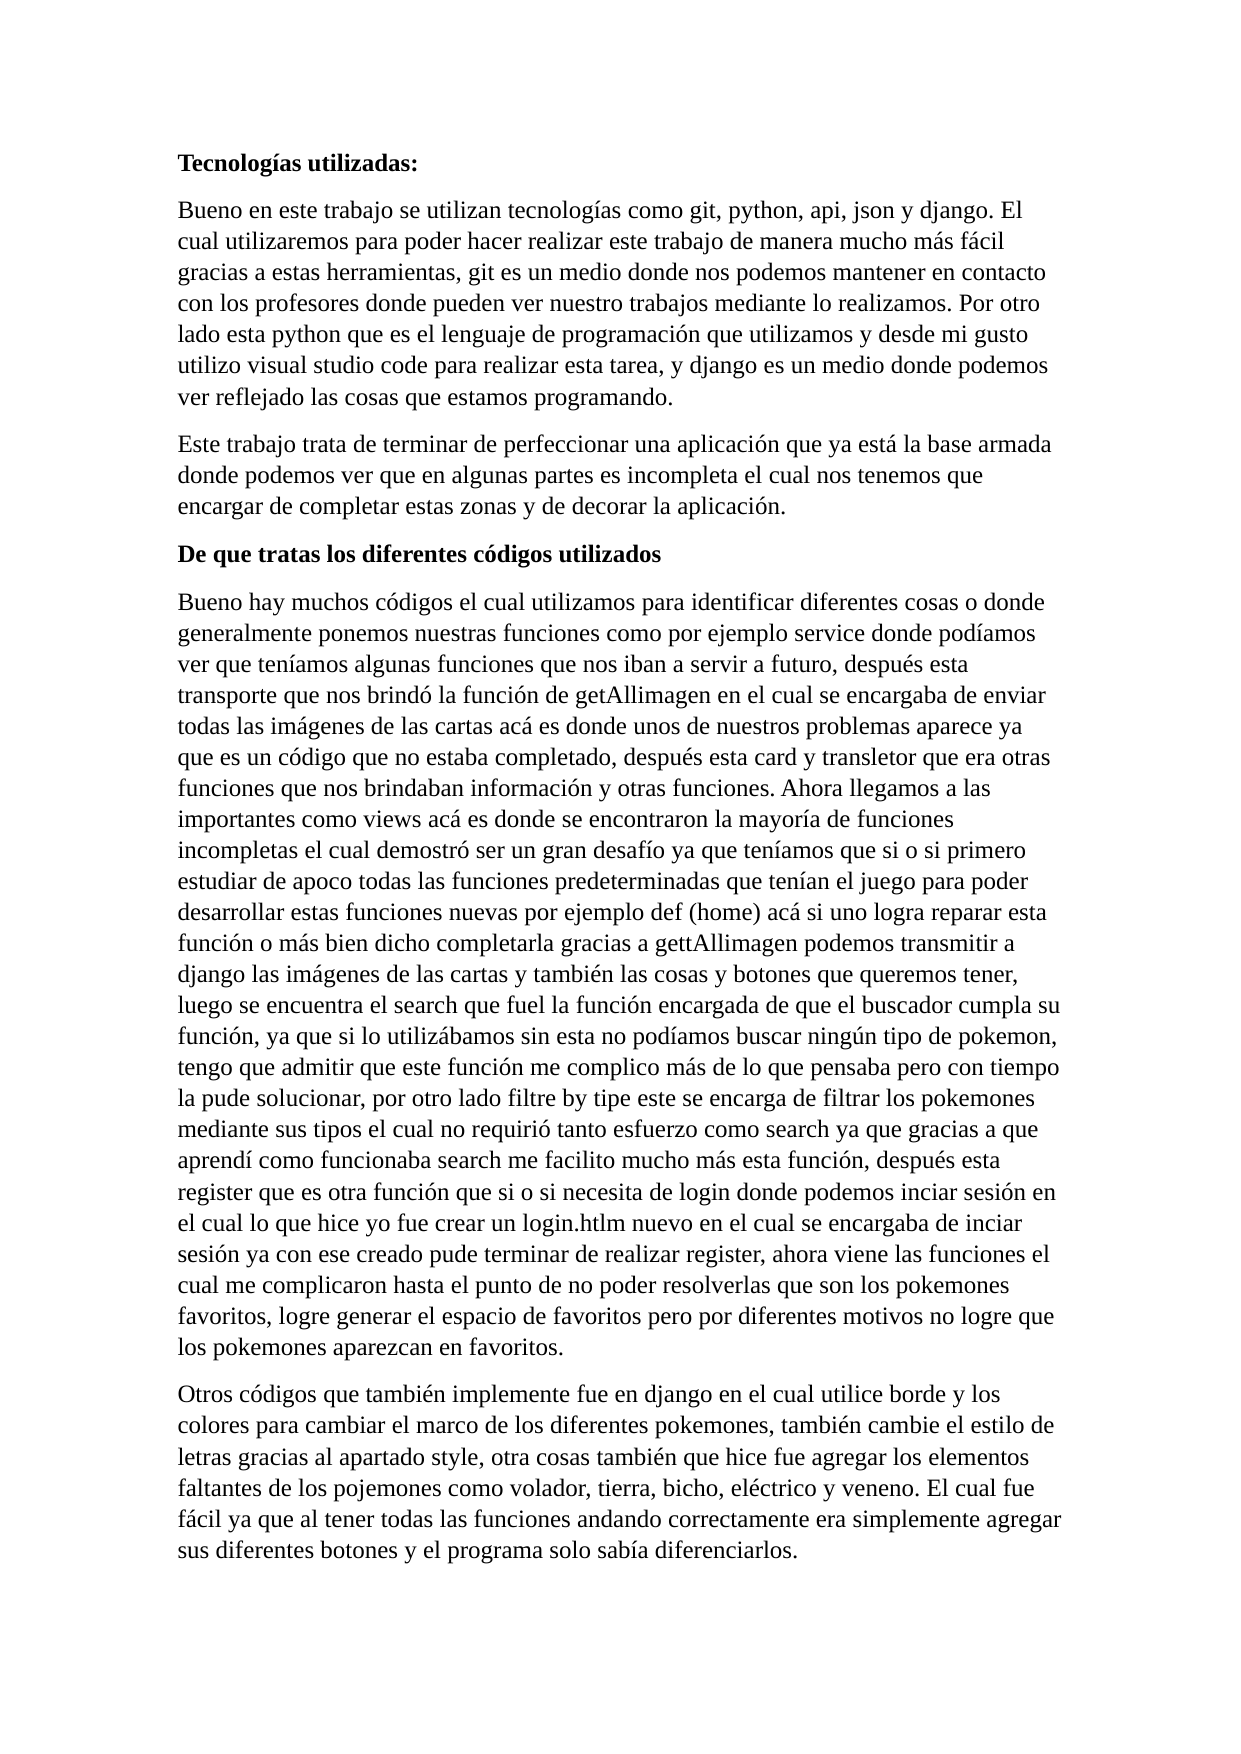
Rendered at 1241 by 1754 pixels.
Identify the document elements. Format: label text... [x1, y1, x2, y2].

text De que tratas los diferentes códigos utilizados [177, 539, 1063, 568]
text Tecnologías utilizadas: [177, 148, 1063, 176]
text Este trabajo trata de terminar de perfeccionar una aplicación que ya está la base armada donde podemos ver que en algunas partes es incompleta el cual nos tenemos que encargar de completar estas zonas y de decorar la aplicación. [177, 429, 1063, 520]
text Bueno en este trabajo se utilizan tecnologías como git, python, api, json y django. El cual utilizaremos para poder hacer realizar este trabajo de manera mucho más fácil gracias a estas herramientas, git es un medio donde nos podemos mantener en contacto con los profesores donde pueden ver nuestro trabajos mediante lo realizamos. Por otro lado esta python que es el lenguaje de programación que utilizamos y desde mi gusto utilizo visual studio code para realizar esta tarea, y django es un medio donde podemos ver reflejado las cosas que estamos programando. [177, 195, 1063, 410]
text Bueno hay muchos códigos el cual utilizamos para identificar diferentes cosas o donde generalmente ponemos nuestras funciones como por ejemplo service donde podíamos ver que teníamos algunas funciones que nos iban a servir a futuro, después esta transporte que nos brindó la función de getAllimagen en el cual se encargaba de enviar todas las imágenes de las cartas acá es donde unos de nuestros problemas aparece ya que es un código que no estaba completado, después esta card y transletor que era otras funciones que nos brindaban información y otras funciones. Ahora llegamos a las importantes como views acá es donde se encontraron la mayoría de funciones incompletas el cual demostró ser un gran desafío ya que teníamos que si o si primero estudiar de apoco todas las funciones predeterminadas que tenían el juego para poder desarrollar estas funciones nuevas por ejemplo def (home) acá si uno logra reparar esta función o más bien dicho completarla gracias a gettAllimagen podemos transmitir a django las imágenes de las cartas y también las cosas y botones que queremos tener, luego se encuentra el search que fuel la función encargada de que el buscador cumpla su función, ya que si lo utilizábamos sin esta no podíamos buscar ningún tipo de pokemon, tengo que admitir que este función me complico más de lo que pensaba pero con tiempo la pude solucionar, por otro lado filtre by tipe este se encarga de filtrar los pokemones mediante sus tipos el cual no requirió tanto esfuerzo como search ya que gracias a que aprendí como funcionaba search me facilito mucho más esta función, después esta register que es otra función que si o si necesita de login donde podemos inciar sesión en el cual lo que hice yo fue crear un login.htlm nuevo en el cual se encargaba de inciar sesión ya con ese creado pude terminar de realizar register, ahora viene las funciones el cual me complicaron hasta el punto de no poder resolverlas que son los pokemones favoritos, logre generar el espacio de favoritos pero por diferentes motivos no logre que los pokemones aparezcan en favoritos. [177, 587, 1063, 1361]
text Otros códigos que también implemente fue en django en el cual utilice borde y los colores para cambiar el marco de los diferentes pokemones, también cambie el estilo de letras gracias al apartado style, otra cosas también que hice fue agregar los elementos faltantes de los pojemones como volador, tierra, bicho, eléctrico y veneno. El cual fue fácil ya que al tener todas las funciones andando correctamente era simplemente agregar sus diferentes botones y el programa solo sabía diferenciarlos. [177, 1379, 1063, 1563]
